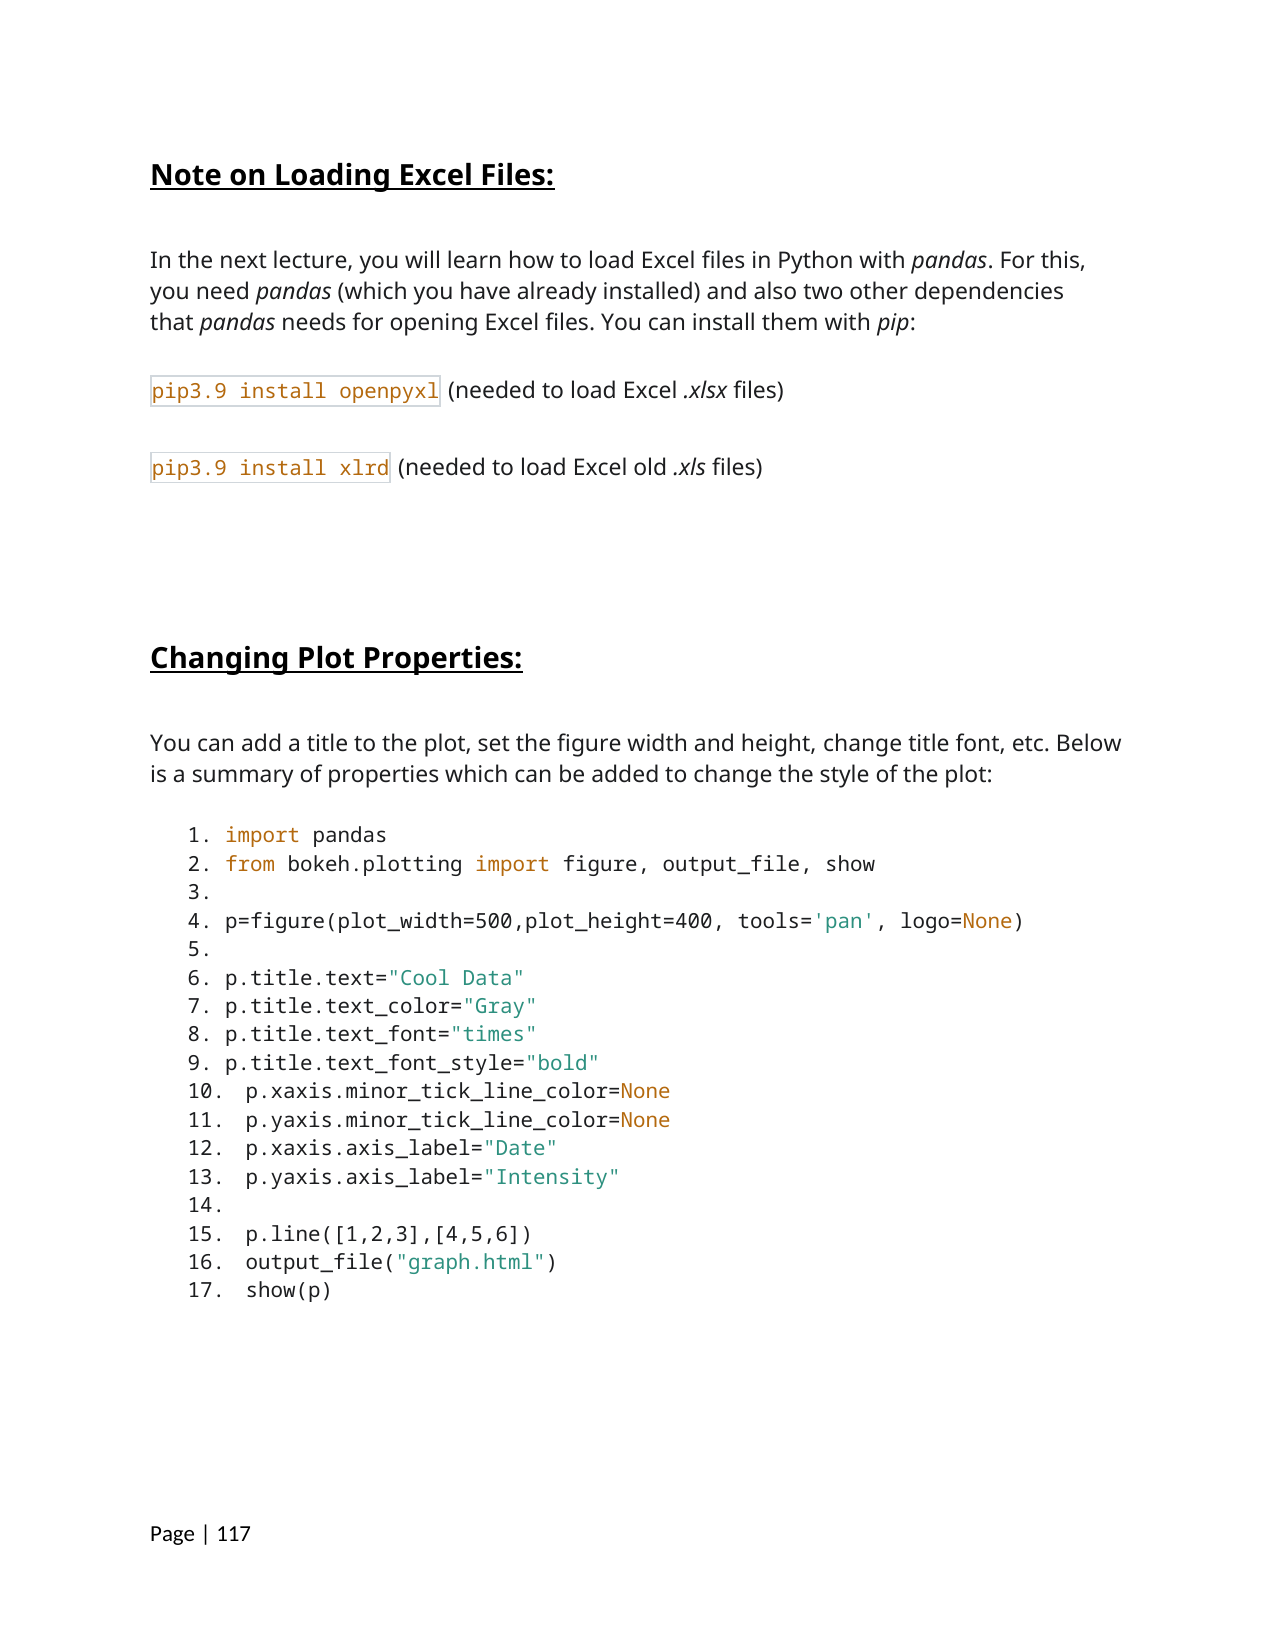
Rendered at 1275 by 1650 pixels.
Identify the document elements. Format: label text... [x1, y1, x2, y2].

list p.yaxis.minor_tick_line_color=None [187, 1105, 1125, 1133]
list p.title.text_color="Gray" [187, 991, 1125, 1019]
text pip3.9 install openpyxl (needed to load Excel .xlsx files) [150, 369, 1125, 407]
list p.title.text="Cool Data" [187, 963, 1125, 991]
text You can add a title to the plot, set the figure width and height, change title font, etc. Below is a summary of properties which can be added to change the style of the plot: [150, 727, 1125, 789]
list show(p) [187, 1276, 1125, 1304]
list output_file("graph.html") [187, 1247, 1125, 1276]
list import pandas [187, 821, 1125, 849]
subtitle Note on Loading Excel Files: [150, 154, 1125, 194]
subtitle Changing Plot Properties: [150, 637, 1125, 677]
list p.yaxis.axis_label="Intensity" [187, 1162, 1125, 1190]
list p.title.text_font_style="bold" [187, 1048, 1125, 1076]
list p.xaxis.axis_label="Date" [187, 1133, 1125, 1162]
list p=figure(plot_width=500,plot_height=400, tools='pan', logo=None) [187, 906, 1125, 934]
list from bokeh.plotting import figure, output_file, show [187, 849, 1125, 877]
text In the next lecture, you will learn how to load Excel files in Python with pandas. For this, you need pandas (which you have already installed) and also two other dependencies that pandas needs for opening Excel files. You can install them with pip: [150, 244, 1125, 338]
text pip3.9 install xlrd (needed to load Excel old .xls files) [150, 446, 1125, 484]
list p.line([1,2,3],[4,5,6]) [187, 1219, 1125, 1247]
list p.xaxis.minor_tick_line_color=None [187, 1076, 1125, 1105]
list p.title.text_font="times" [187, 1019, 1125, 1048]
